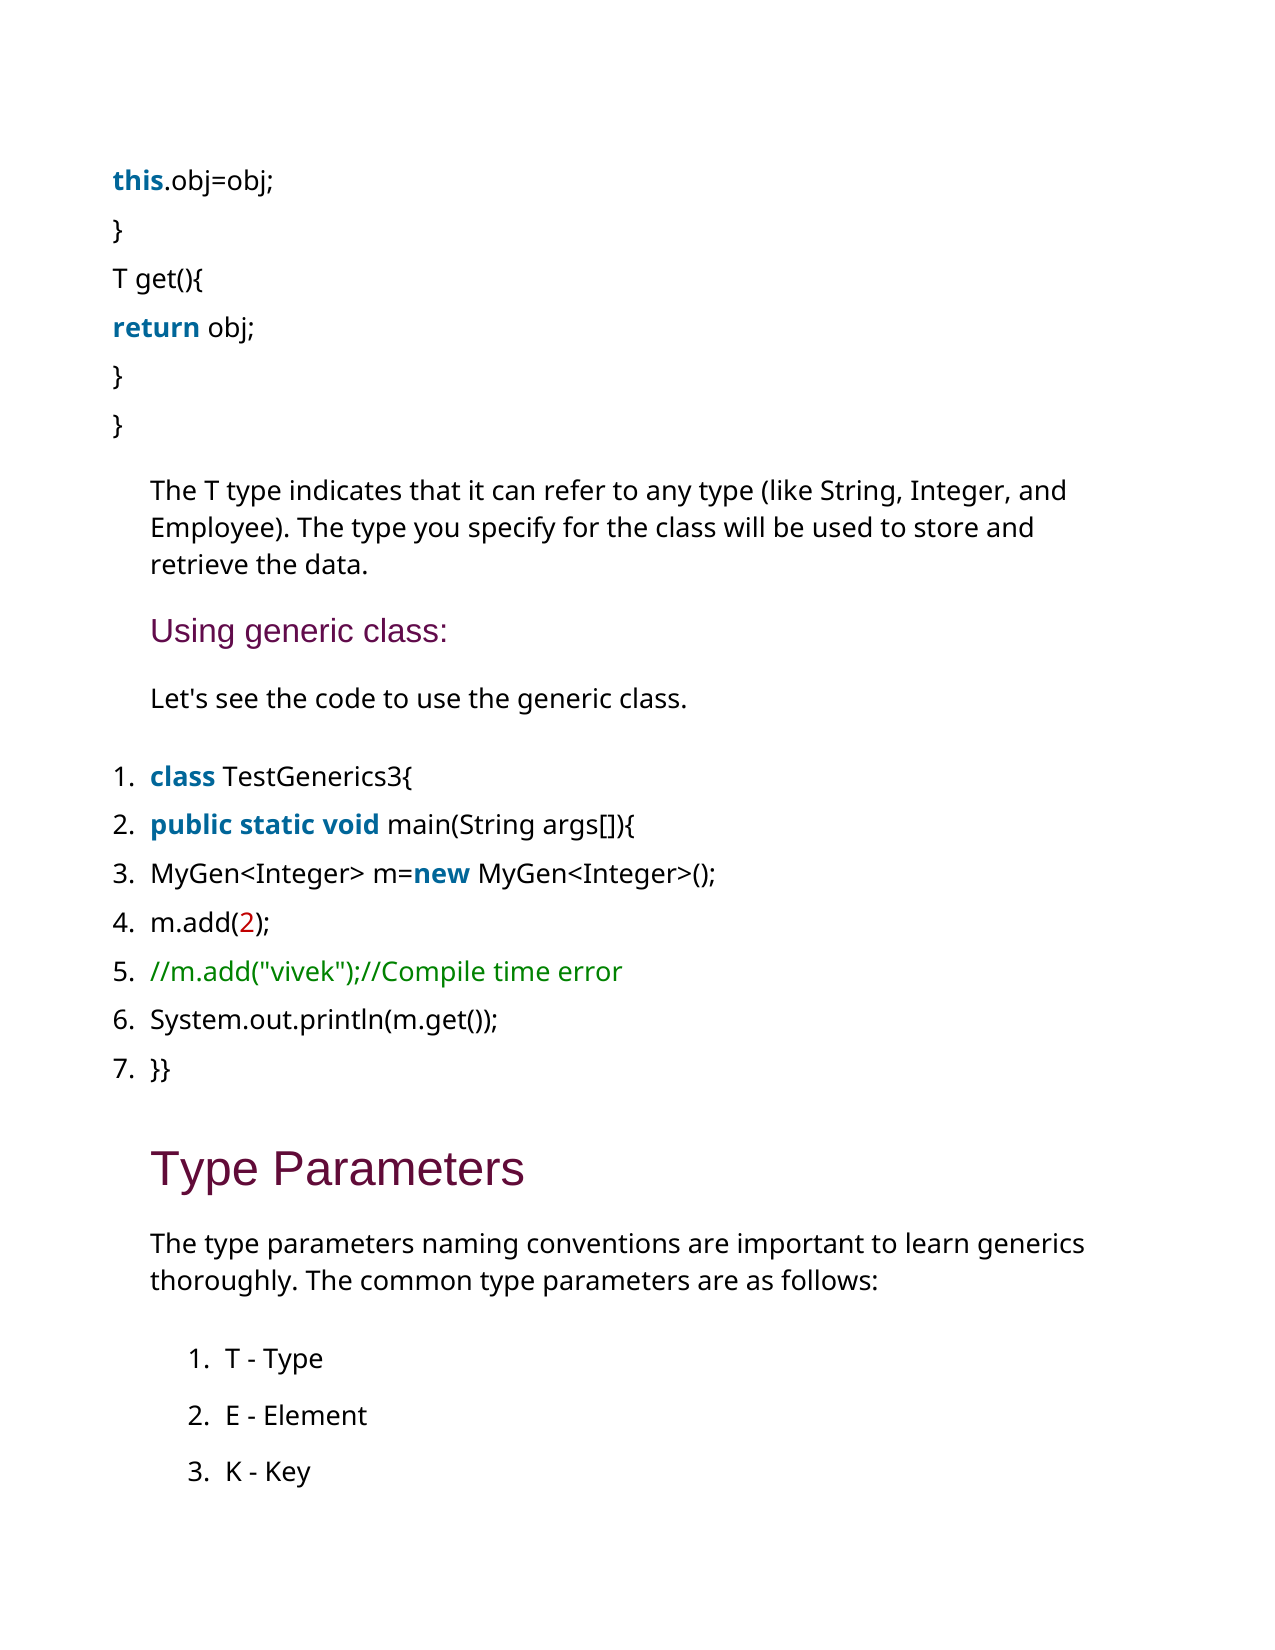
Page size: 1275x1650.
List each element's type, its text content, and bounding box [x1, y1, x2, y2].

text Let's see the code to use the generic class. [150, 679, 1125, 716]
list MyGen<Integer> m=new MyGen<Integer>(); [112, 843, 1125, 891]
list } [112, 199, 1125, 247]
subtitle Type Parameters [150, 1139, 1125, 1196]
list //m.add("vivek");//Compile time error [112, 940, 1125, 989]
list E - Element [187, 1384, 1125, 1433]
list }} [112, 1038, 1125, 1086]
list public static void main(String args[]){ [112, 794, 1125, 843]
list m.add(2); [112, 891, 1125, 940]
list T - Type [187, 1328, 1125, 1376]
list this.obj=obj; [112, 150, 1125, 199]
list return obj; [112, 296, 1125, 345]
list System.out.println(m.get()); [112, 989, 1125, 1038]
list } [112, 394, 1125, 442]
text The T type indicates that it can refer to any type (like String, Integer, and Employee). The type you specify for the class will be used to store and retrieve the data. [150, 472, 1125, 582]
list class TestGenerics3{ [112, 745, 1125, 794]
list } [112, 345, 1125, 394]
list T get(){ [112, 247, 1125, 296]
text The type parameters naming conventions are important to learn generics thoroughly. The common type parameters are as follows: [150, 1225, 1125, 1298]
subtitle Using generic class: [150, 611, 1125, 650]
list K - Key [187, 1441, 1125, 1489]
